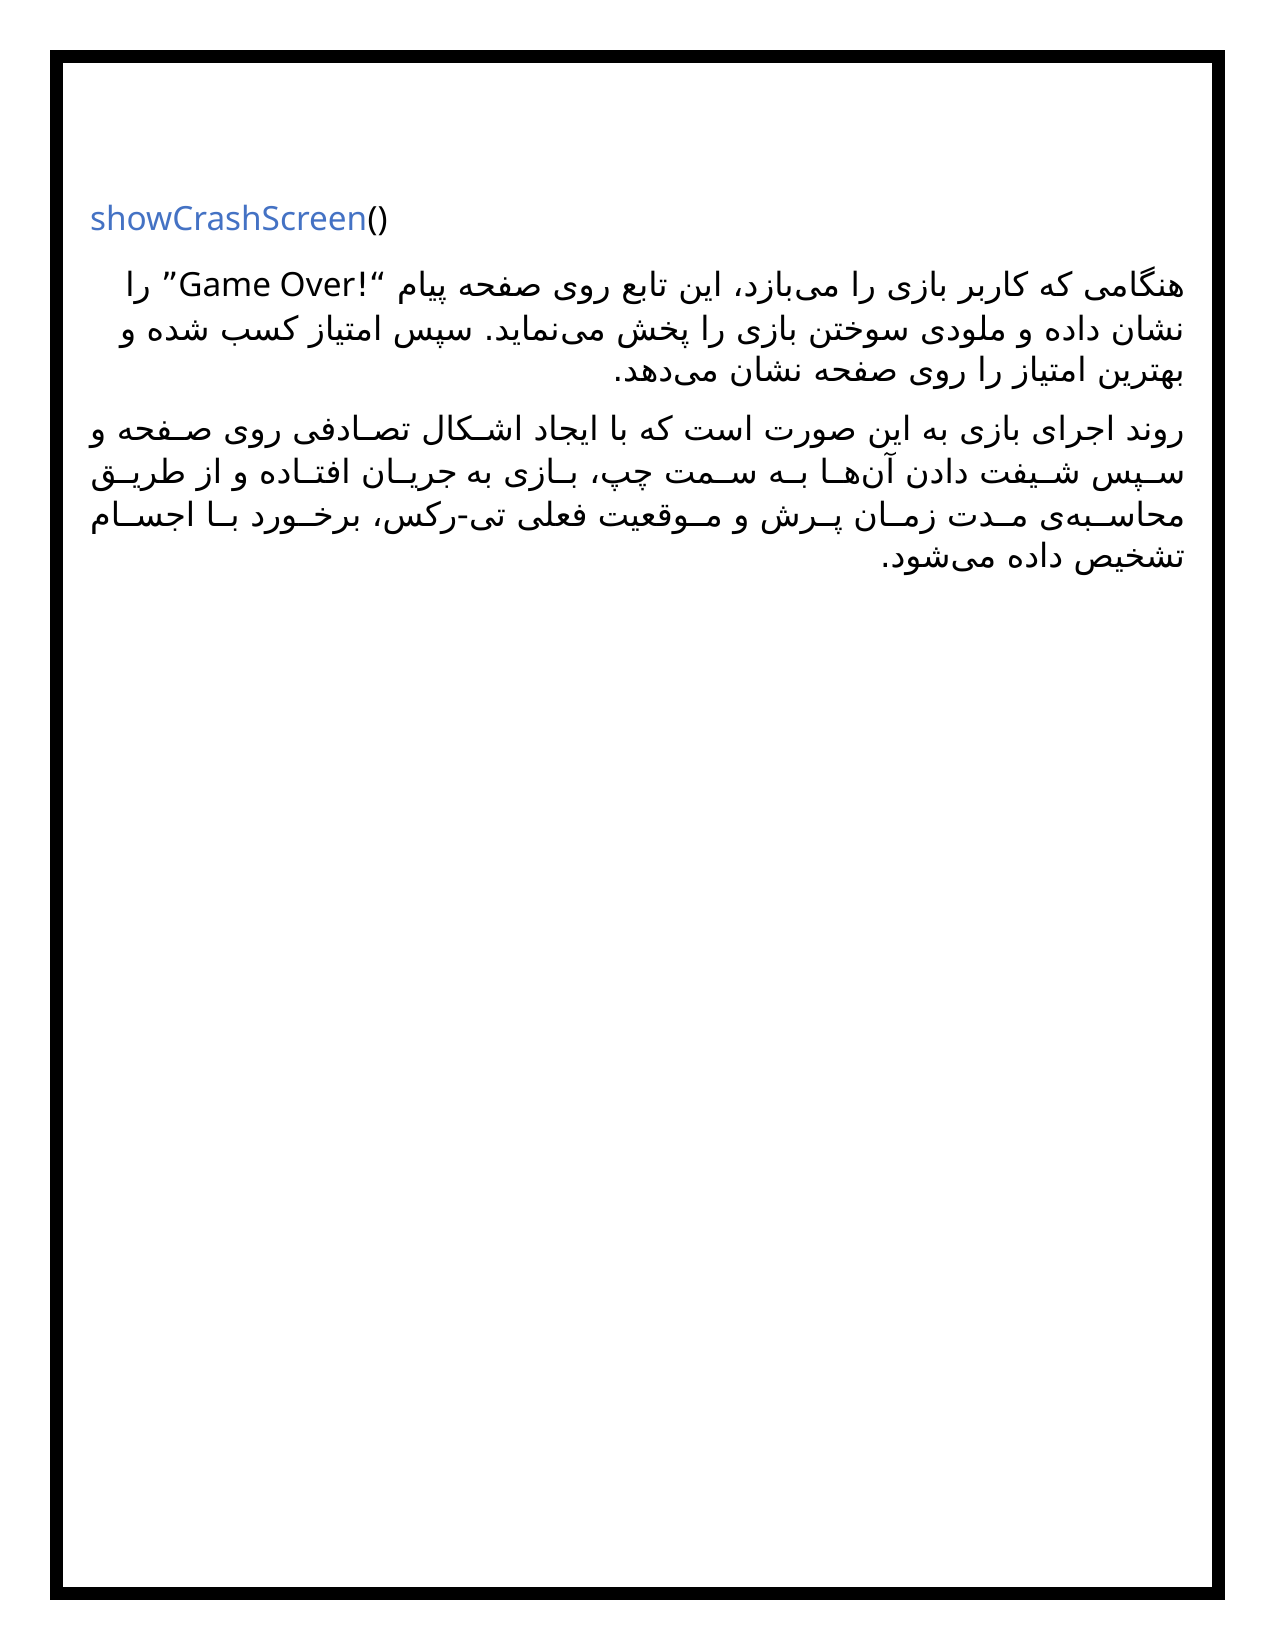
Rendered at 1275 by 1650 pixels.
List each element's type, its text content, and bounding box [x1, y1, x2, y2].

text هنگامی که کاربر بازی را می‌بازد، این تابع روی صفحه پیام “!Game Over” را نشان داده و ملودی سوختن بازی را پخش می‌نماید. سپس امتیاز کسب شده و بهترین امتیاز را روی صفحه نشان می‌دهد. [90, 261, 1185, 390]
text روند اجرای بازی به این صورت است که با ایجاد اشکال تصادفی روی صفحه و سپس شیفت دادن آن‌ها به سمت چپ، بازی به جریان افتاده و از طریق محاسبه‌ی مدت زمان پرش و موقعیت فعلی تی-رکس، برخورد با اجسام تشخیص داده می‌شود. [90, 409, 1185, 576]
text showCrashScreen() [90, 195, 1185, 240]
